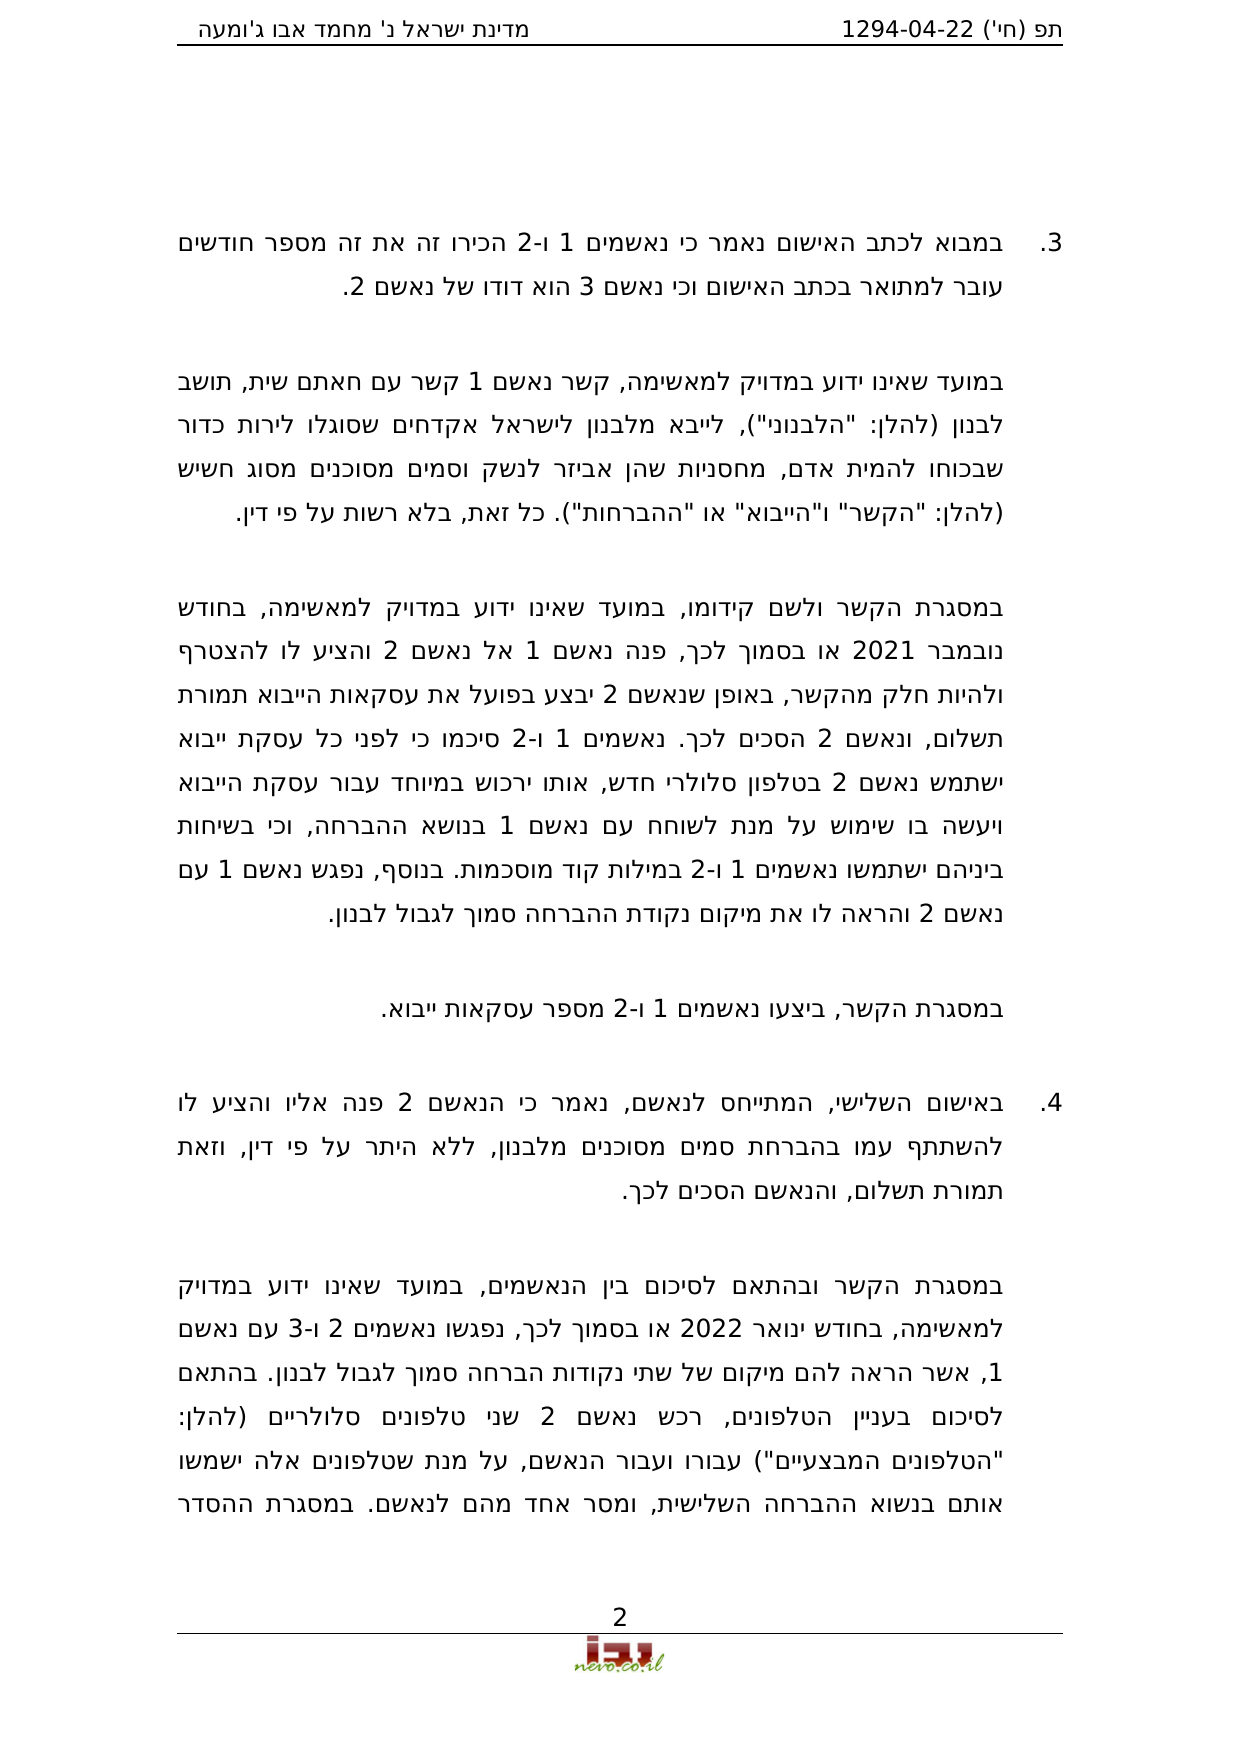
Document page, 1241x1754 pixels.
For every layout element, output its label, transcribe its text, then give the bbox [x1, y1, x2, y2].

text 3. במבוא לכתב האישום נאמר כי נאשמים 1 ו-2 הכירו זה את זה מספר חודשים עובר למתואר בכתב האישום וכי נאשם 3 הוא דודו של נאשם 2. [177, 228, 1063, 301]
text 4. באישום השלישי, המתייחס לנאשם, נאמר כי הנאשם 2 פנה אליו והציע לו להשתתף עמו בהברחת סמים מסוכנים מלבנון, ללא היתר על פי דין, וזאת תמורת תשלום, והנאשם הסכים לכך. [177, 1089, 1063, 1205]
text במסגרת הקשר, ביצעו נאשמים 1 ו-2 מספר עסקאות ייבוא. [177, 994, 1063, 1023]
text במועד שאינו ידוע במדויק למאשימה, קשר נאשם 1 קשר עם חאתם שית, תושב לבנון (להלן: "הלבנוני"), לייבא מלבנון לישראל אקדחים שסוגלו לירות כדור שבכוחו להמית אדם, מחסניות שהן אביזר לנשק וסמים מסוכנים מסוג חשיש (להלן: "הקשר" ו"הייבוא" או "ההברחות"). כל זאת, בלא רשות על פי דין. [177, 367, 1063, 527]
picture [574, 1635, 666, 1673]
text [177, 1271, 1063, 1519]
text במסגרת הקשר ולשם קידומו, במועד שאינו ידוע במדויק למאשימה, בחודש נובמבר 2021 או בסמוך לכך, פנה נאשם 1 אל נאשם 2 והציע לו להצטרף ולהיות חלק מהקשר, באופן שנאשם 2 יבצע בפועל את עסקאות הייבוא תמורת תשלום, ונאשם 2 הסכים לכך. נאשמים 1 ו-2 סיכמו כי לפני כל עסקת ייבוא ישתמש נאשם 2 בטלפון סלולרי חדש, אותו ירכוש במיוחד עבור עסקת הייבוא ויעשה בו שימוש על מנת לשוחח עם נאשם 1 בנושא ההברחה, וכי בשיחות ביניהם ישתמשו נאשמים 1 ו-2 במילות קוד מוסכמות. בנוסף, נפגש נאשם 1 עם נאשם 2 והראה לו את מיקום נקודת ההברחה סמוך לגבול לבנון. [177, 593, 1063, 928]
